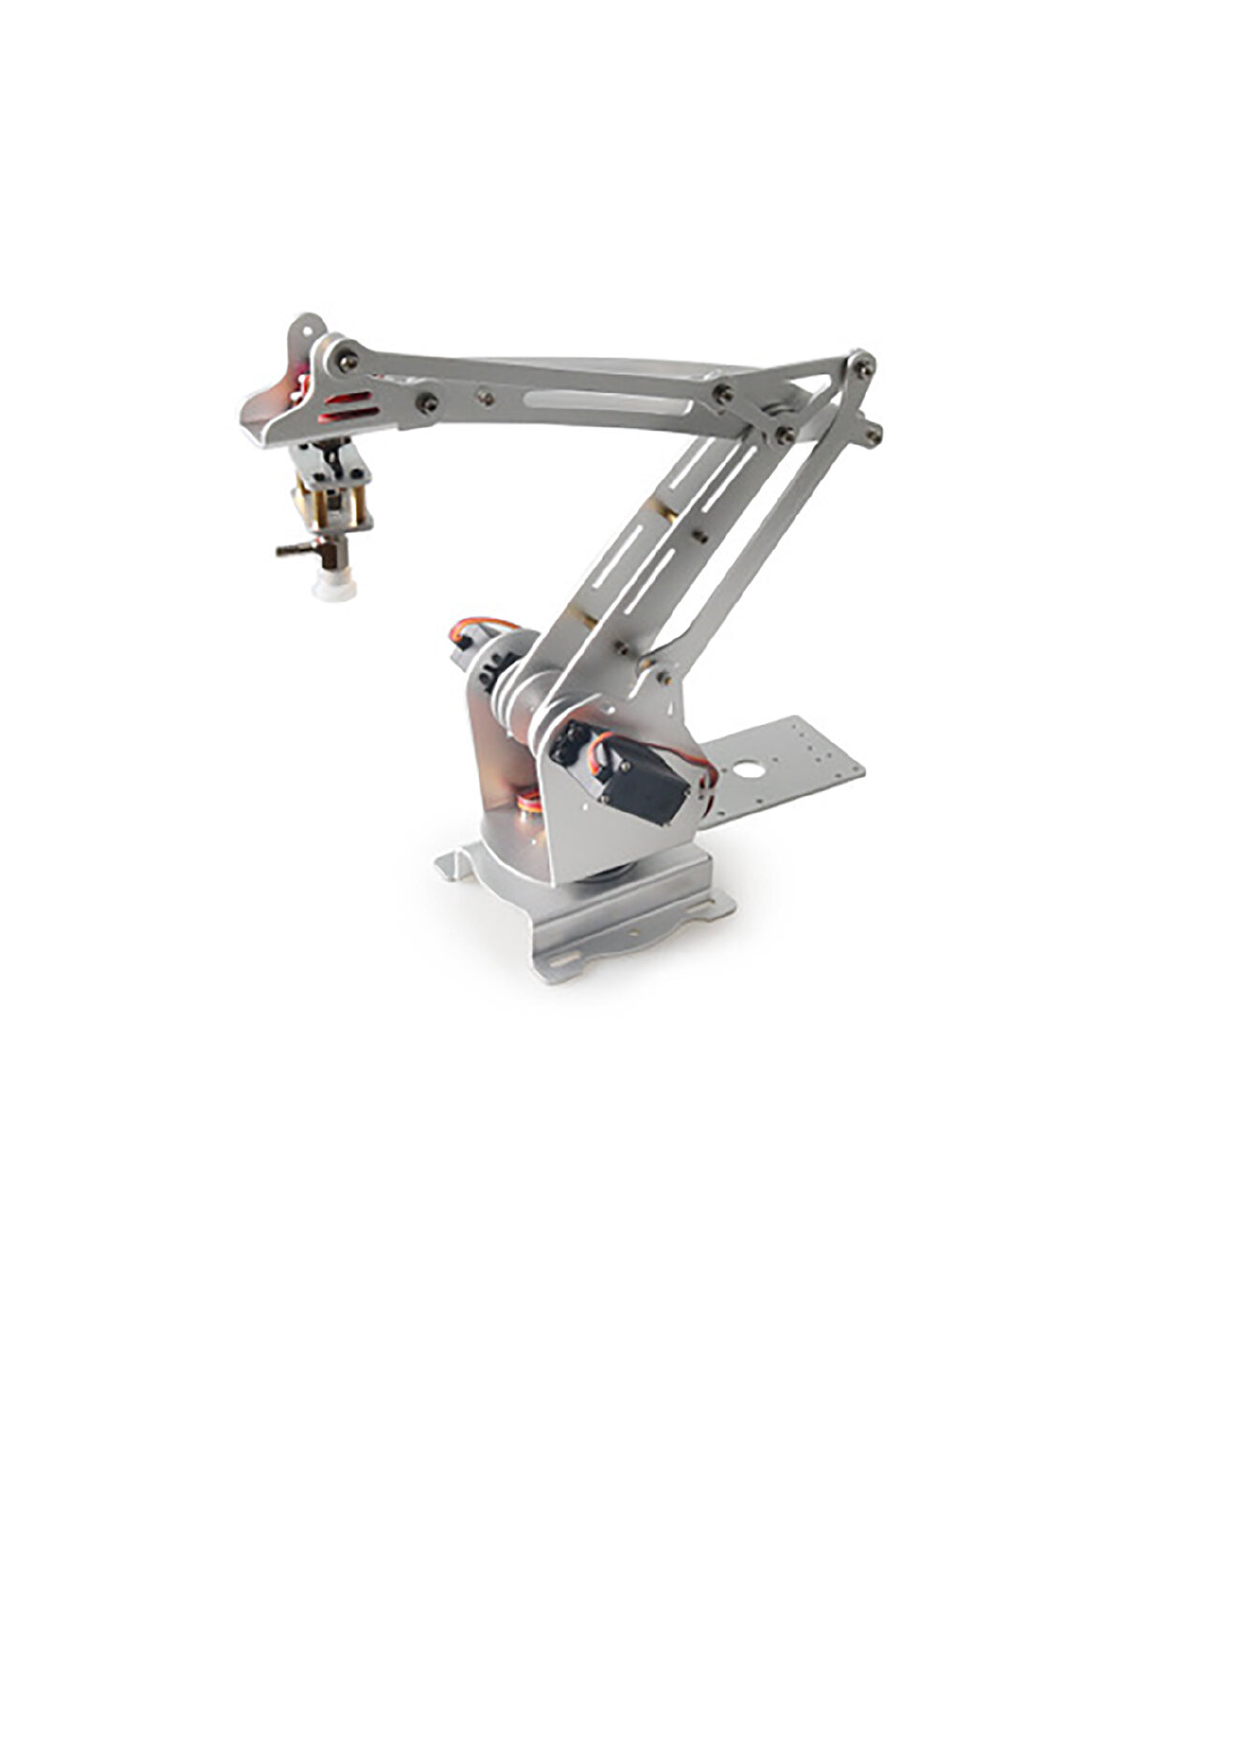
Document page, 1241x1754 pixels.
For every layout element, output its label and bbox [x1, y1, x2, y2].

picture [147, 147, 1093, 1093]
